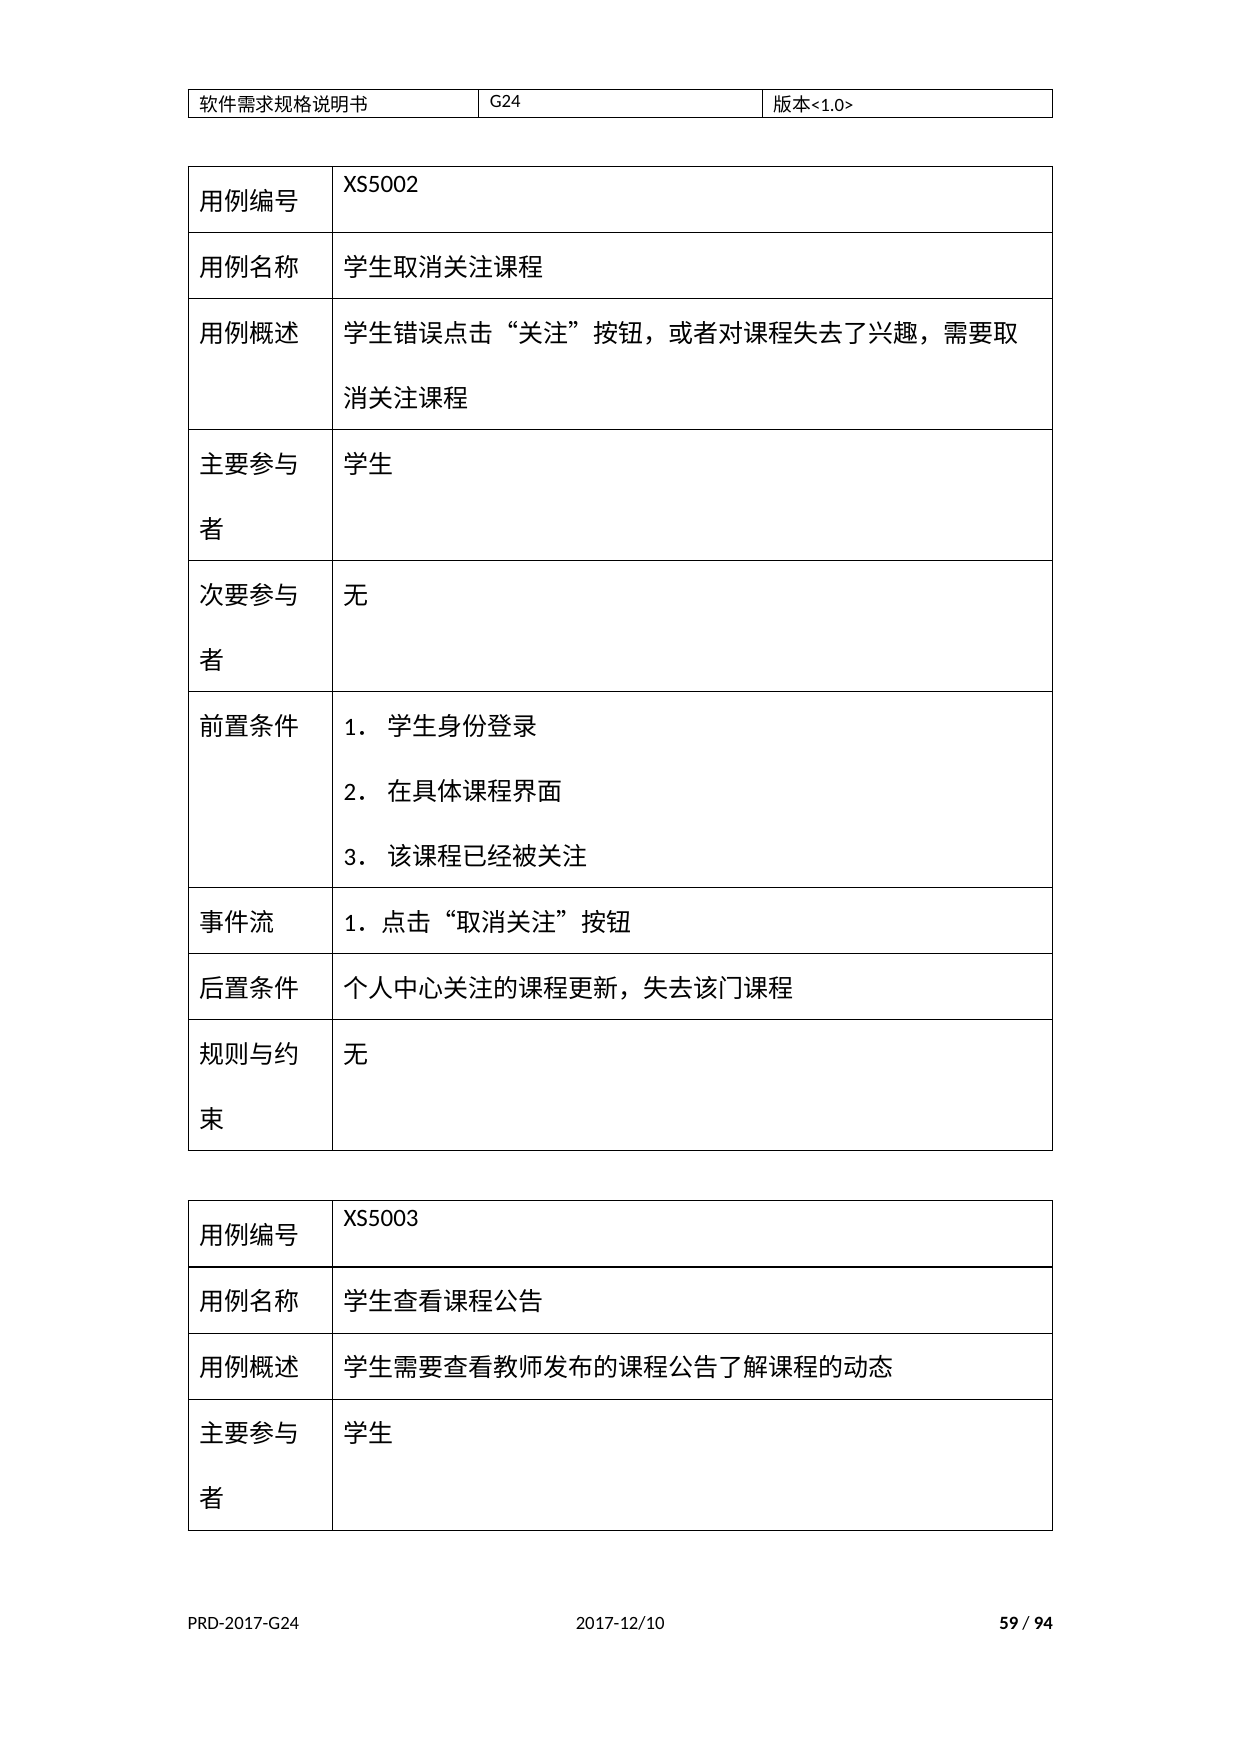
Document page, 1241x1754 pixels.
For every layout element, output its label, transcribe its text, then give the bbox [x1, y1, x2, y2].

table_cell 个人中心关注的课程更新，失去该门课程 [333, 954, 1052, 1019]
table_cell 事件流 [189, 888, 332, 953]
table_header 用例编号 [189, 167, 332, 232]
table_cell 规则与约束 [189, 1020, 332, 1150]
table_cell 学生取消关注课程 [333, 233, 1052, 298]
table_cell 前置条件 [189, 692, 332, 887]
table_header 用例编号 [189, 1201, 332, 1266]
table_header XS5002 [333, 167, 1052, 232]
table_cell 次要参与者 [189, 561, 332, 691]
table_cell 1．点击“取消关注”按钮 [333, 888, 1052, 953]
table_cell 主要参与者 [189, 430, 332, 560]
table_cell 无 [333, 1020, 1052, 1150]
table_cell 学生需要查看教师发布的课程公告了解课程的动态 [333, 1334, 1052, 1398]
table_header XS5003 [333, 1201, 1052, 1266]
table_cell 学生 [333, 430, 1052, 560]
table_cell 学生 [333, 1400, 1052, 1529]
table_cell 用例名称 [189, 1268, 332, 1332]
table_cell 用例概述 [189, 299, 332, 429]
table_cell 主要参与者 [189, 1400, 332, 1529]
table_cell 学生查看课程公告 [333, 1268, 1052, 1332]
table_cell 用例名称 [189, 233, 332, 298]
table_cell 后置条件 [189, 954, 332, 1019]
table_cell 用例概述 [189, 1334, 332, 1398]
table_cell 无 [333, 561, 1052, 691]
table_cell 学生身份登录 在具体课程界面 该课程已经被关注 [333, 692, 1052, 887]
table_cell 学生错误点击“关注”按钮，或者对课程失去了兴趣，需要取消关注课程 [333, 299, 1052, 429]
